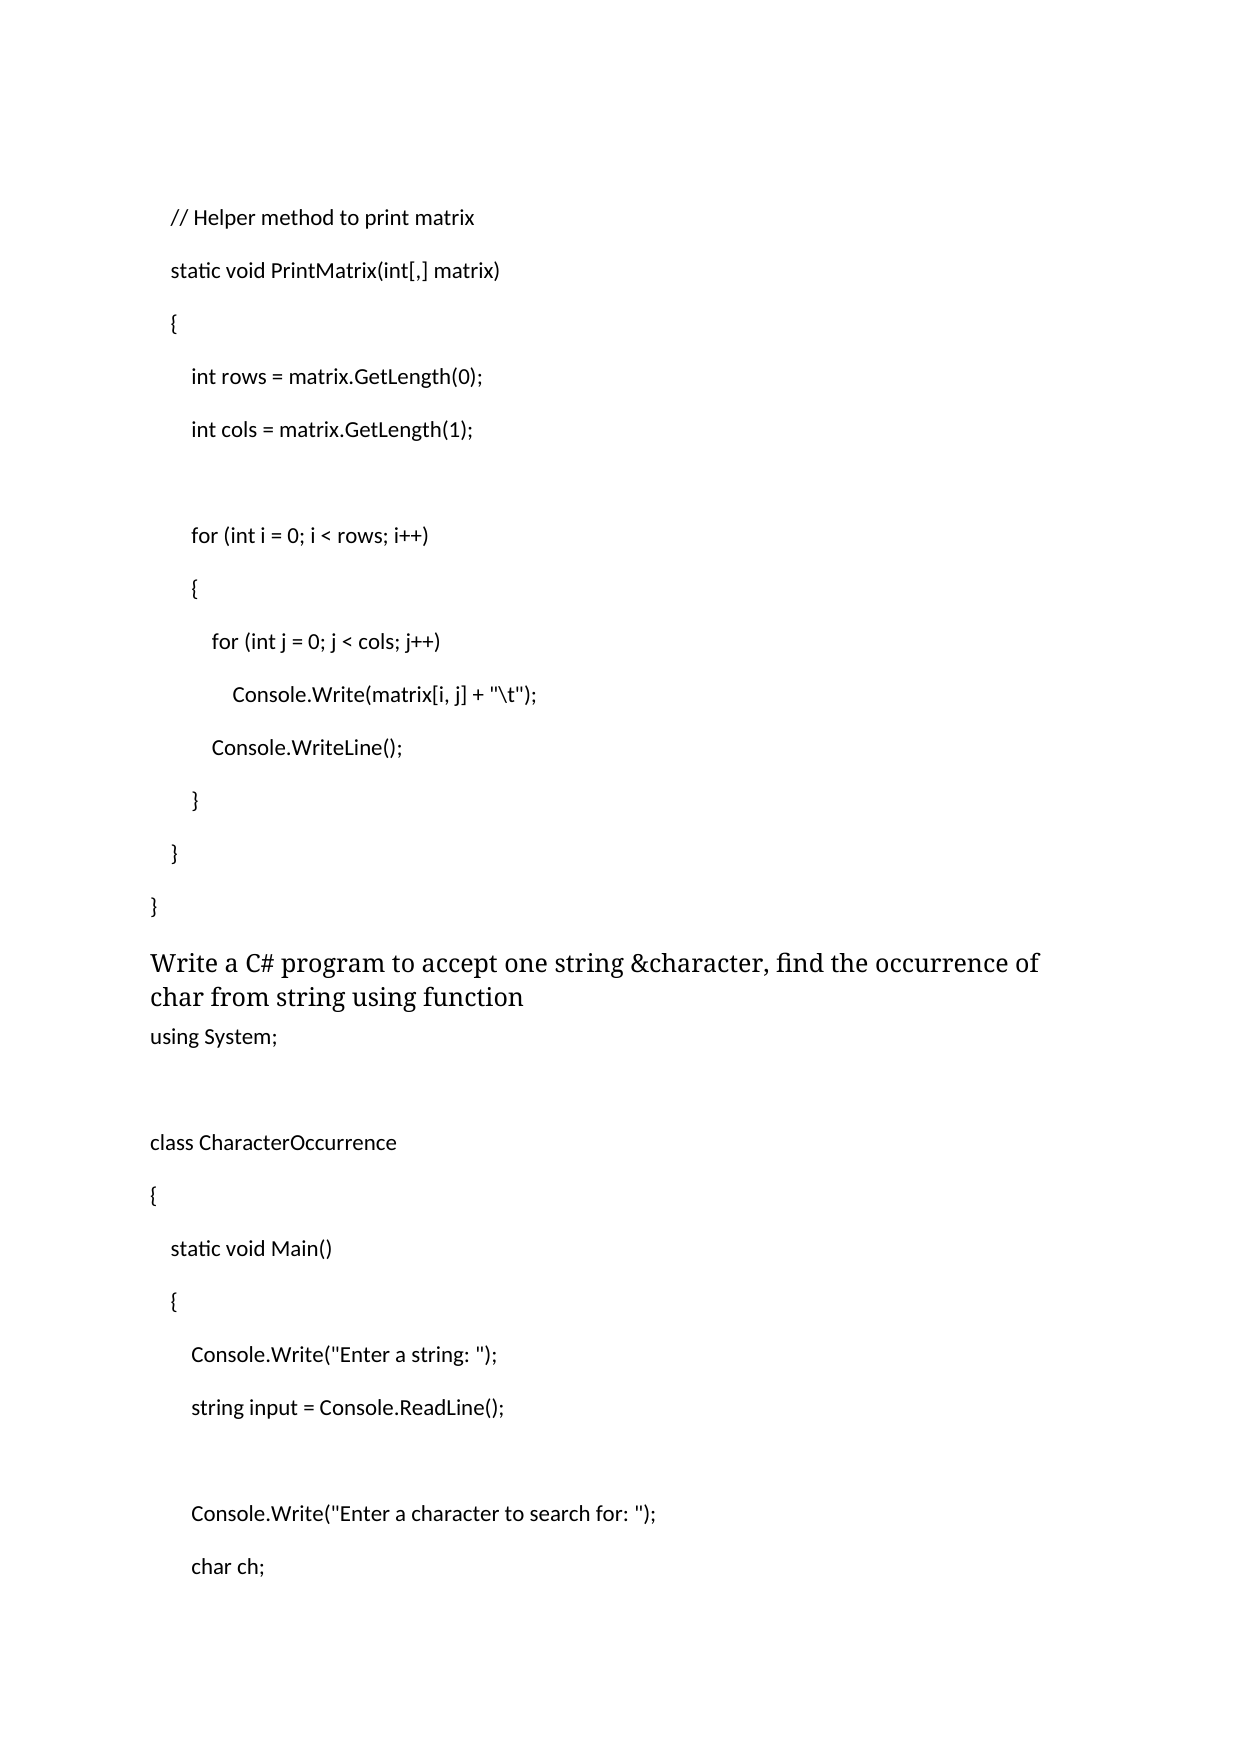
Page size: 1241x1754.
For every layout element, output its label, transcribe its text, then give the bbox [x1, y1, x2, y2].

text } [150, 892, 1090, 920]
text Write a C# program to accept one string &character, find the occurrence of char from string using function [150, 945, 1090, 1013]
text { [150, 1287, 1090, 1315]
text static void PrintMatrix(int[,] matrix) [150, 256, 1090, 284]
text } [150, 839, 1090, 867]
text string input = Console.ReadLine(); [150, 1393, 1090, 1421]
text Console.Write(matrix[i, j] + "\t"); [150, 680, 1090, 708]
text using System; [150, 1022, 1090, 1050]
text for (int j = 0; j < cols; j++) [150, 627, 1090, 655]
text char ch; [150, 1552, 1090, 1580]
text static void Main() [150, 1234, 1090, 1262]
text Console.Write("Enter a string: "); [150, 1340, 1090, 1368]
text // Helper method to print matrix [150, 203, 1090, 231]
text Console.WriteLine(); [150, 733, 1090, 761]
text int cols = matrix.GetLength(1); [150, 415, 1090, 443]
text for (int i = 0; i < rows; i++) [150, 521, 1090, 549]
text { [150, 309, 1090, 337]
text { [150, 1181, 1090, 1209]
text } [150, 786, 1090, 814]
text int rows = matrix.GetLength(0); [150, 362, 1090, 390]
text { [150, 574, 1090, 602]
text class CharacterOccurrence [150, 1128, 1090, 1156]
text Console.Write("Enter a character to search for: "); [150, 1499, 1090, 1527]
